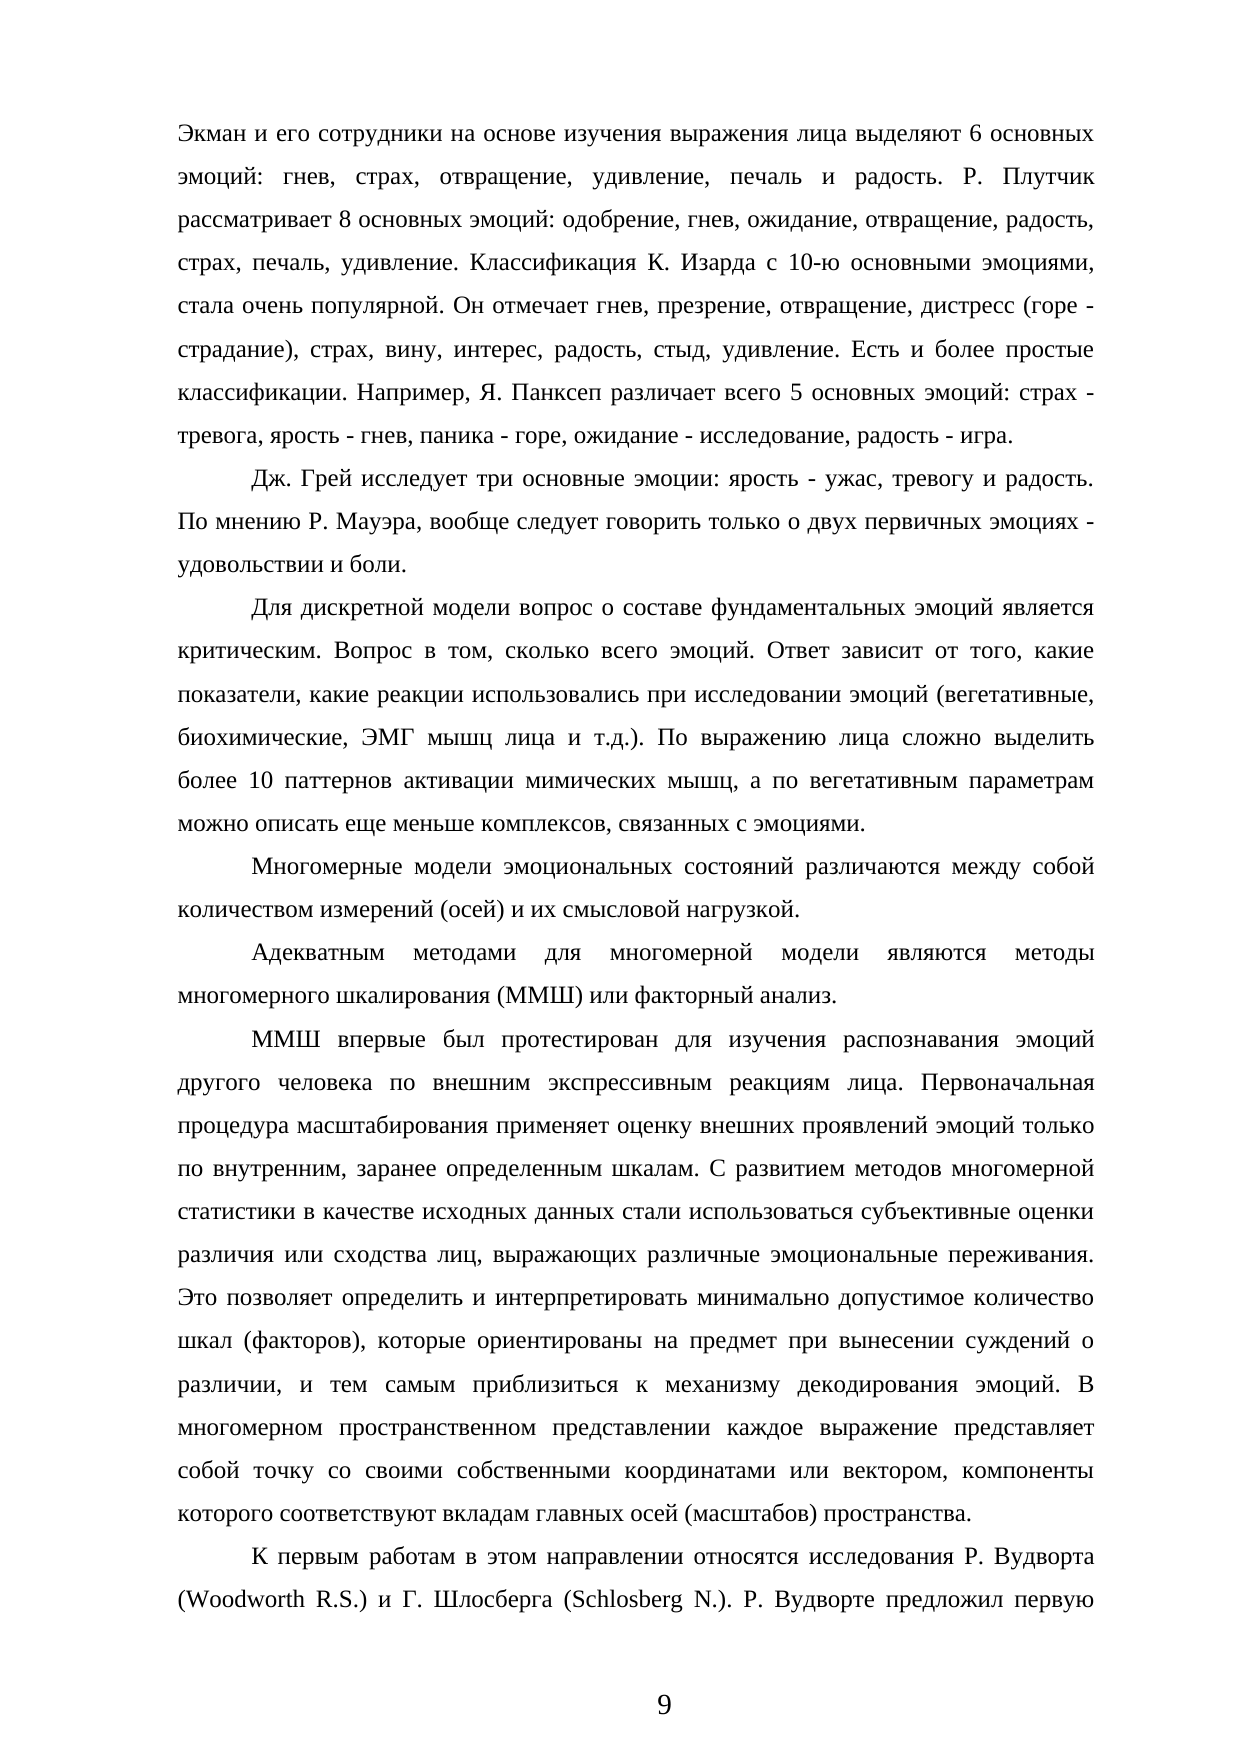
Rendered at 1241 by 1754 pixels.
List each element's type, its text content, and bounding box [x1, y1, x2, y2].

text Дж. Грей исследует три основные эмоции: ярость - ужас, тревогу и радость. По мнению Р. Мауэра, вообще следует говорить только о двух первичных эмоциях - удовольствии и боли. [177, 463, 1095, 578]
text Многомерные модели эмоциональных состояний различаются между собой количеством измерений (осей) и их смысловой нагрузкой. [177, 851, 1095, 923]
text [177, 118, 1095, 449]
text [177, 1541, 1095, 1613]
text Адекватным методами для многомерной модели являются методы многомерного шкалирования (ММШ) или факторный анализ. [177, 937, 1095, 1009]
text Для дискретной модели вопрос о составе фундаментальных эмоций является критическим. Вопрос в том, сколько всего эмоций. Ответ зависит от того, какие показатели, какие реакции использовались при исследовании эмоций (вегетативные, биохимические, ЭМГ мышц лица и т.д.). По выражению лица сложно выделить более 10 паттернов активации мимических мышц, а по вегетативным параметрам можно описать еще меньше комплексов, связанных с эмоциями. [177, 592, 1095, 837]
text ММШ впервые был протестирован для изучения распознавания эмоций другого человека по внешним экспрессивным реакциям лица. Первоначальная процедура масштабирования применяет оценку внешних проявлений эмоций только по внутренним, заранее определенным шкалам. С развитием методов многомерной статистики в качестве исходных данных стали использоваться субъективные оценки различия или сходства лиц, выражающих различные эмоциональные переживания. Это позволяет определить и интерпретировать минимально допустимое количество шкал (факторов), которые ориентированы на предмет при вынесении суждений о различии, и тем самым приблизиться к механизму декодирования эмоций. В многомерном пространственном представлении каждое выражение представляет собой точку со своими собственными координатами или вектором, компоненты которого соответствуют вкладам главных осей (масштабов) пространства. [177, 1024, 1095, 1527]
